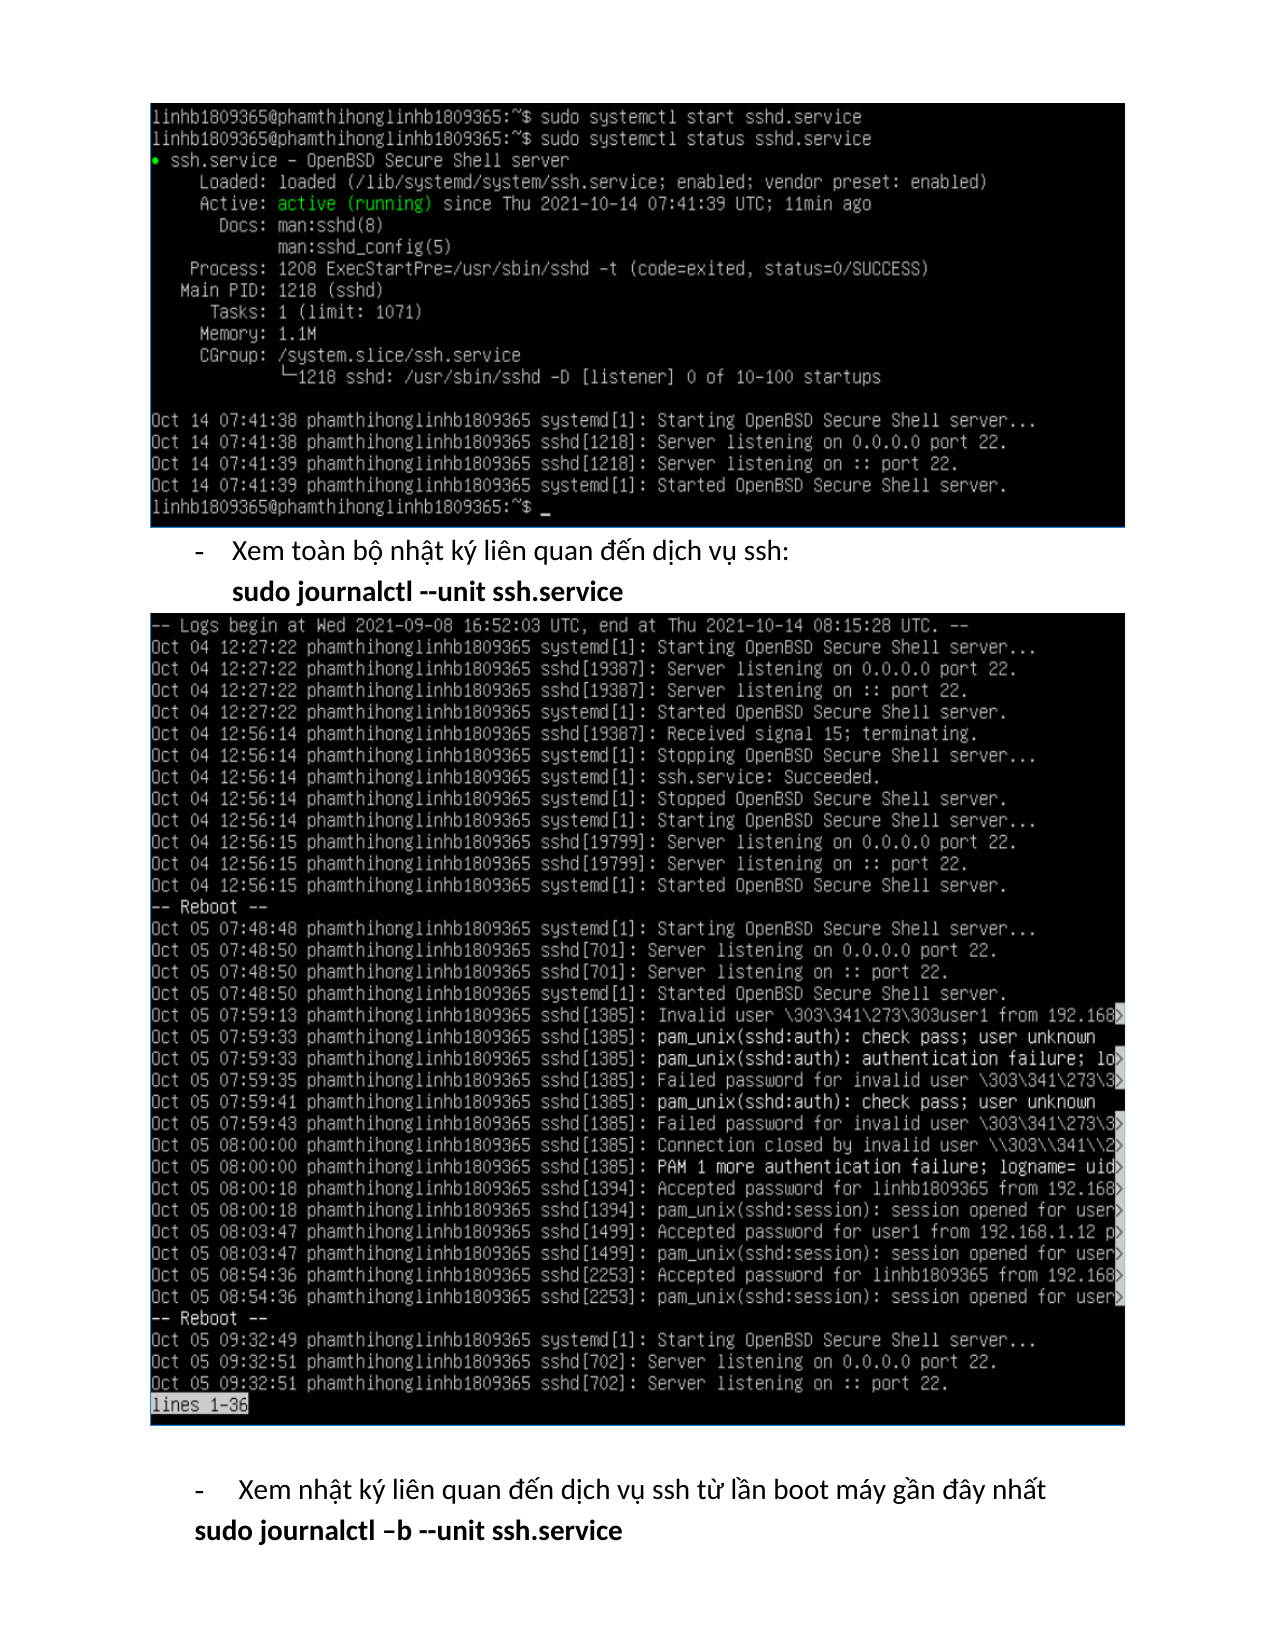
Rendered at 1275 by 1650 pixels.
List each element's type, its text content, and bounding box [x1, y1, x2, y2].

picture [150, 613, 1125, 1426]
list sudo journalctl --unit ssh.service [232, 573, 1125, 608]
list Xem nhật ký liên quan đến dịch vụ ssh từ lần boot máy gần đây nhất [194, 1471, 1125, 1506]
list Xem toàn bộ nhật ký liên quan đến dịch vụ ssh: [194, 532, 1125, 567]
text sudo journalctl –b --unit ssh.service [194, 1512, 1125, 1547]
picture [150, 103, 1125, 528]
